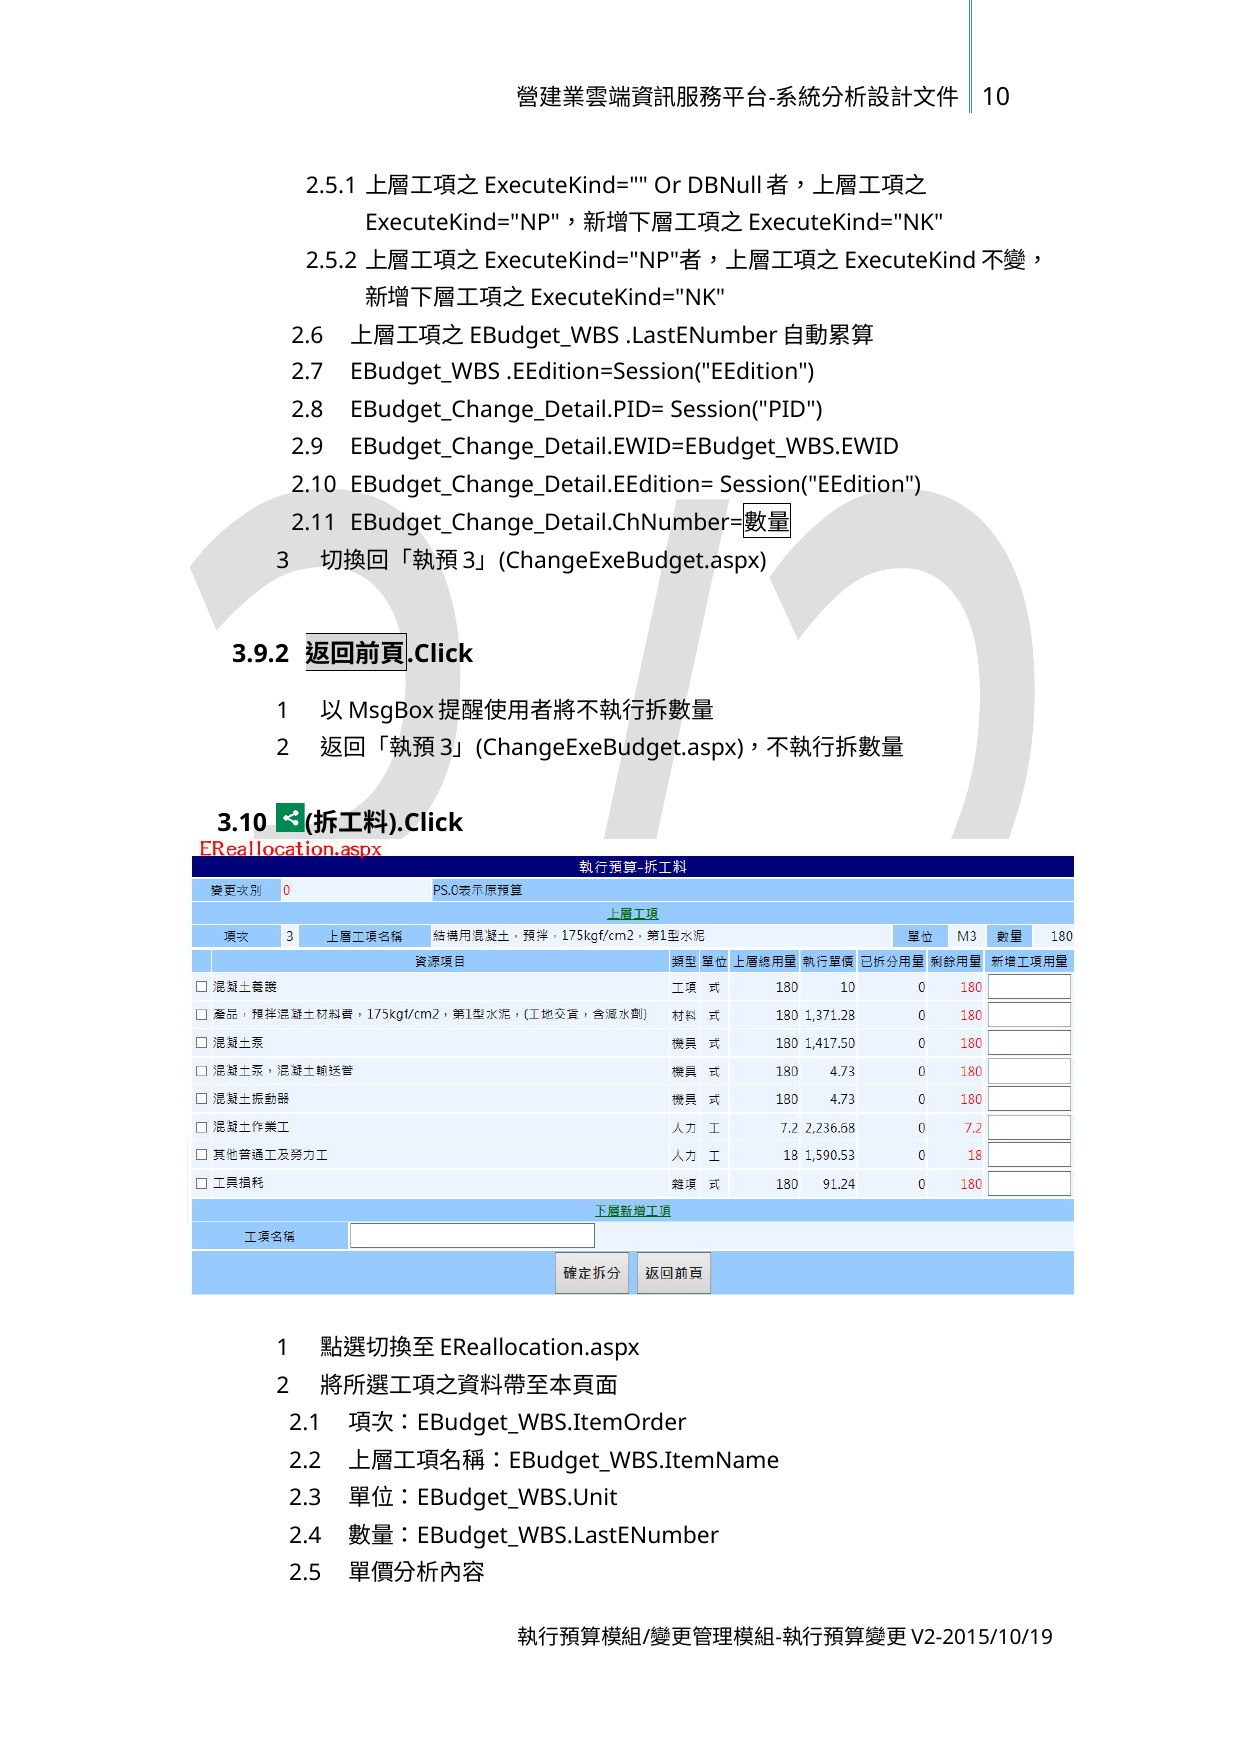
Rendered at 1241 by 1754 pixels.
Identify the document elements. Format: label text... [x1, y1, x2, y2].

list EBudget_Change_Detail.EWID=EBudget_WBS.EWID [291, 427, 1053, 464]
list 點選切換至EReallocation.aspx [276, 1327, 1053, 1364]
list 項次：EBudget_WBS.ItemOrder [289, 1402, 1053, 1439]
list 數量：EBudget_WBS.LastENumber [289, 1514, 1053, 1552]
list 上層工項之ExecuteKind="" Or DBNull者，上層工項之ExecuteKind="NP"，新增下層工項之ExecuteKind="NK" [306, 164, 1053, 239]
list 上層工項之ExecuteKind="NP"者，上層工項之ExecuteKind不變，新增下層工項之ExecuteKind="NK" [306, 239, 1053, 314]
picture [187, 839, 1079, 1303]
list EBudget_WBS .EEdition=Session("EEdition") [291, 352, 1053, 389]
list 以MsgBox提醒使用者將不執行拆數量 [276, 689, 1053, 727]
picture [276, 803, 305, 832]
list 切換回「執預3」(ChangeExeBudget.aspx) [276, 539, 1053, 577]
list 將所選工項之資料帶至本頁面 [276, 1364, 1053, 1402]
list 單價分析內容 [289, 1552, 1053, 1589]
list 返回「執預3」(ChangeExeBudget.aspx)，不執行拆數量 [276, 727, 1053, 764]
list 上層工項之EBudget_WBS .LastENumber自動累算 [291, 314, 1053, 352]
list EBudget_Change_Detail.ChNumber=數量 [291, 502, 1053, 539]
list EBudget_Change_Detail.PID= Session("PID") [291, 389, 1053, 427]
list 返回前頁.Click [232, 614, 1053, 689]
list 單位：EBudget_WBS.Unit [289, 1477, 1053, 1514]
list 上層工項名稱：EBudget_WBS.ItemName [289, 1439, 1053, 1477]
list EBudget_Change_Detail.EEdition= Session("EEdition") [291, 464, 1053, 502]
list (拆工料).Click [217, 802, 1053, 839]
